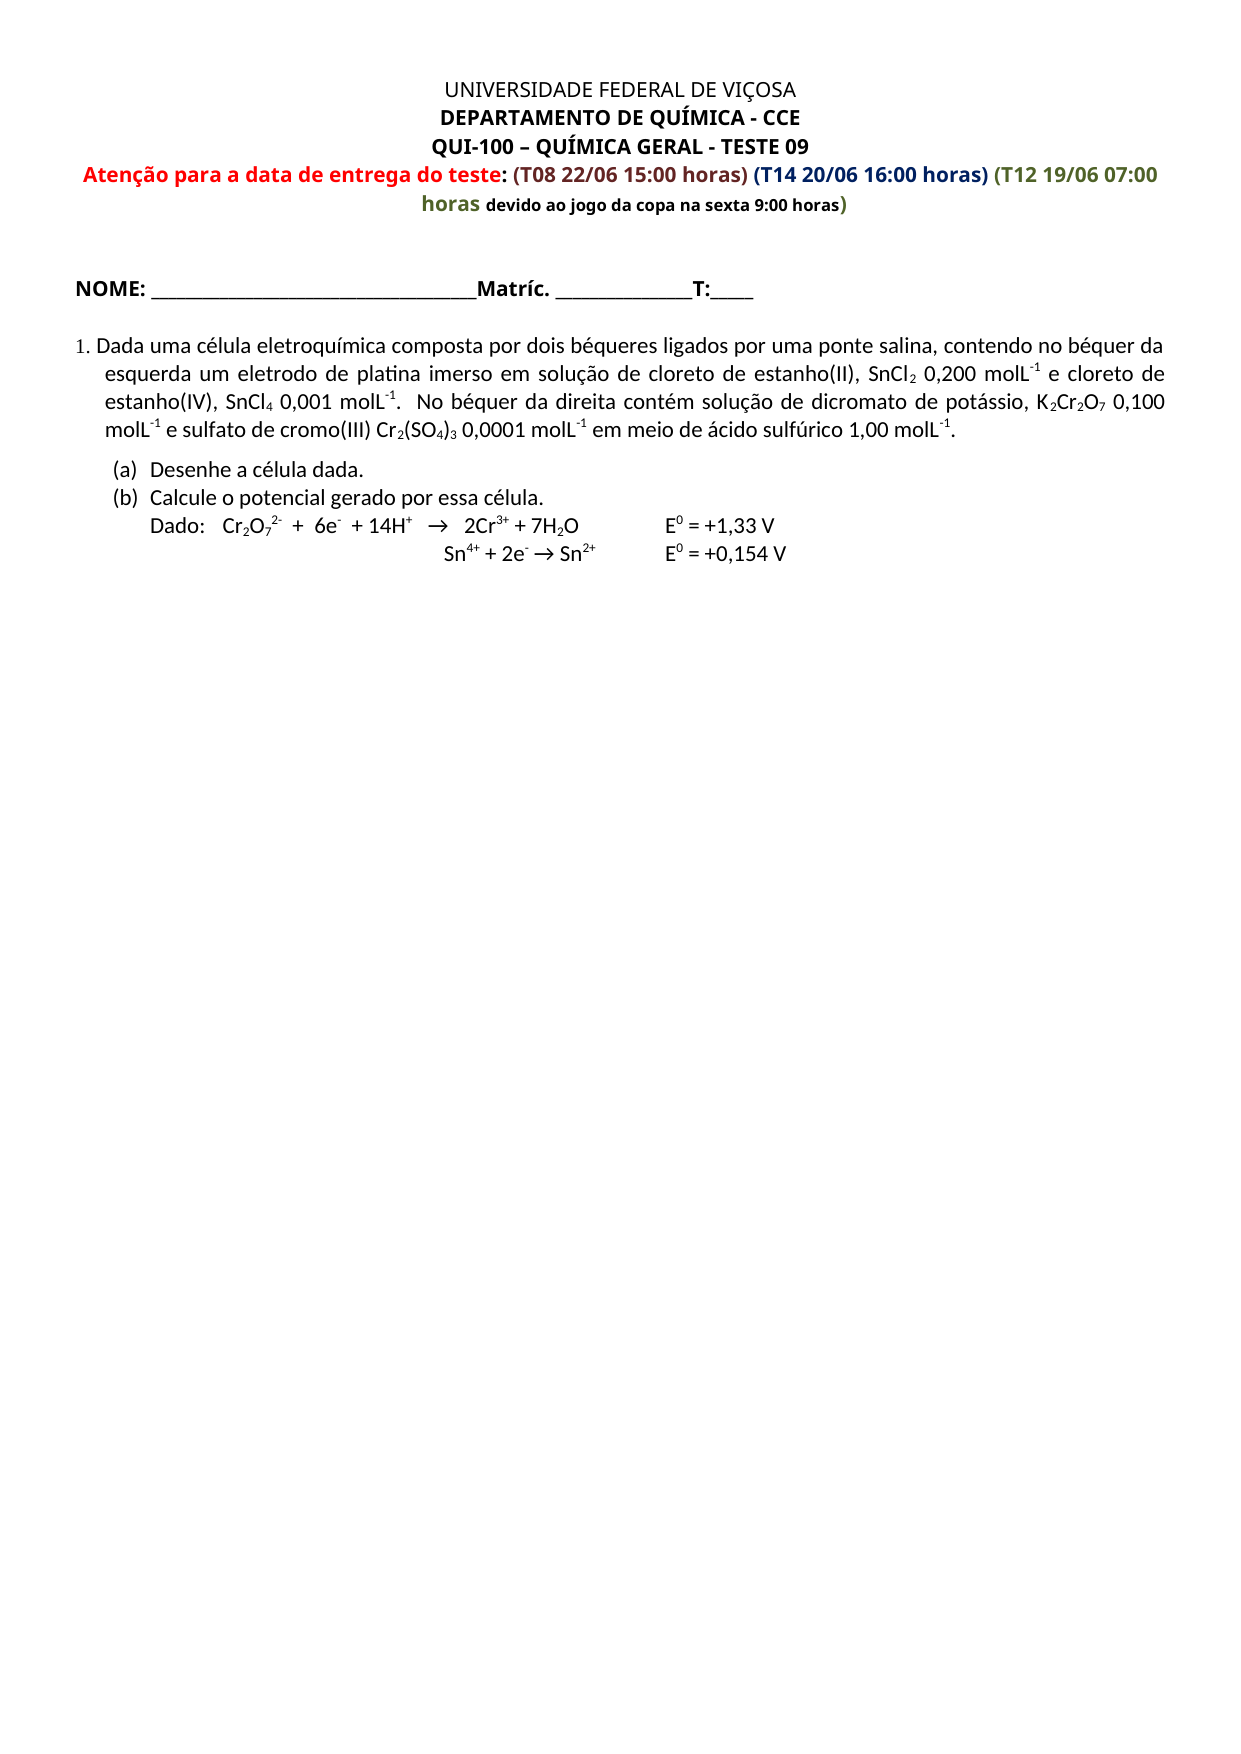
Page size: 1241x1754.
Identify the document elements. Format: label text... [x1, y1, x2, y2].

list Dado: Cr2O72- + 6e- + 14H+ → 2Cr3+ + 7H2O E0 = +1,33 V [150, 512, 1165, 539]
list Sn4+ + 2e- → Sn2+ E0 = +0,154 V [150, 539, 1165, 568]
text NOME: ______________________________________Matríc. ________________T:_____ [75, 274, 1165, 302]
subtitle QUI-100 – QUÍMICA GERAL - TESTE 09 [75, 132, 1165, 160]
text 1. Dada uma célula eletroquímica composta por dois béqueres ligados por uma ponte salina, contendo no béquer da esquerda um eletrodo de platina imerso em solução de cloreto de estanho(II), SnCl2 0,200 molL-1 e cloreto de estanho(IV), SnCl4 0,001 molL-1. No béquer da direita contém solução de dicromato de potássio, K2Cr2O7 0,100 molL-1 e sulfato de cromo(III) Cr2(SO4)3 0,0001 molL-1 em meio de ácido sulfúrico 1,00 molL-1. [75, 331, 1165, 443]
text Atenção para a data de entrega do teste: (T08 22/06 15:00 horas) (T14 20/06 16:00 horas) (T12 19/06 07:00 horas devido ao jogo da copa na sexta 9:00 horas) [75, 160, 1165, 217]
subtitle UNIVERSIDADE FEDERAL DE VIÇOSA [75, 75, 1165, 103]
text DEPARTAMENTO DE QUÍMICA - CCE [75, 103, 1165, 132]
list Calcule o potencial gerado por essa célula. [112, 483, 1165, 512]
list Desenhe a célula dada. [112, 456, 1165, 483]
